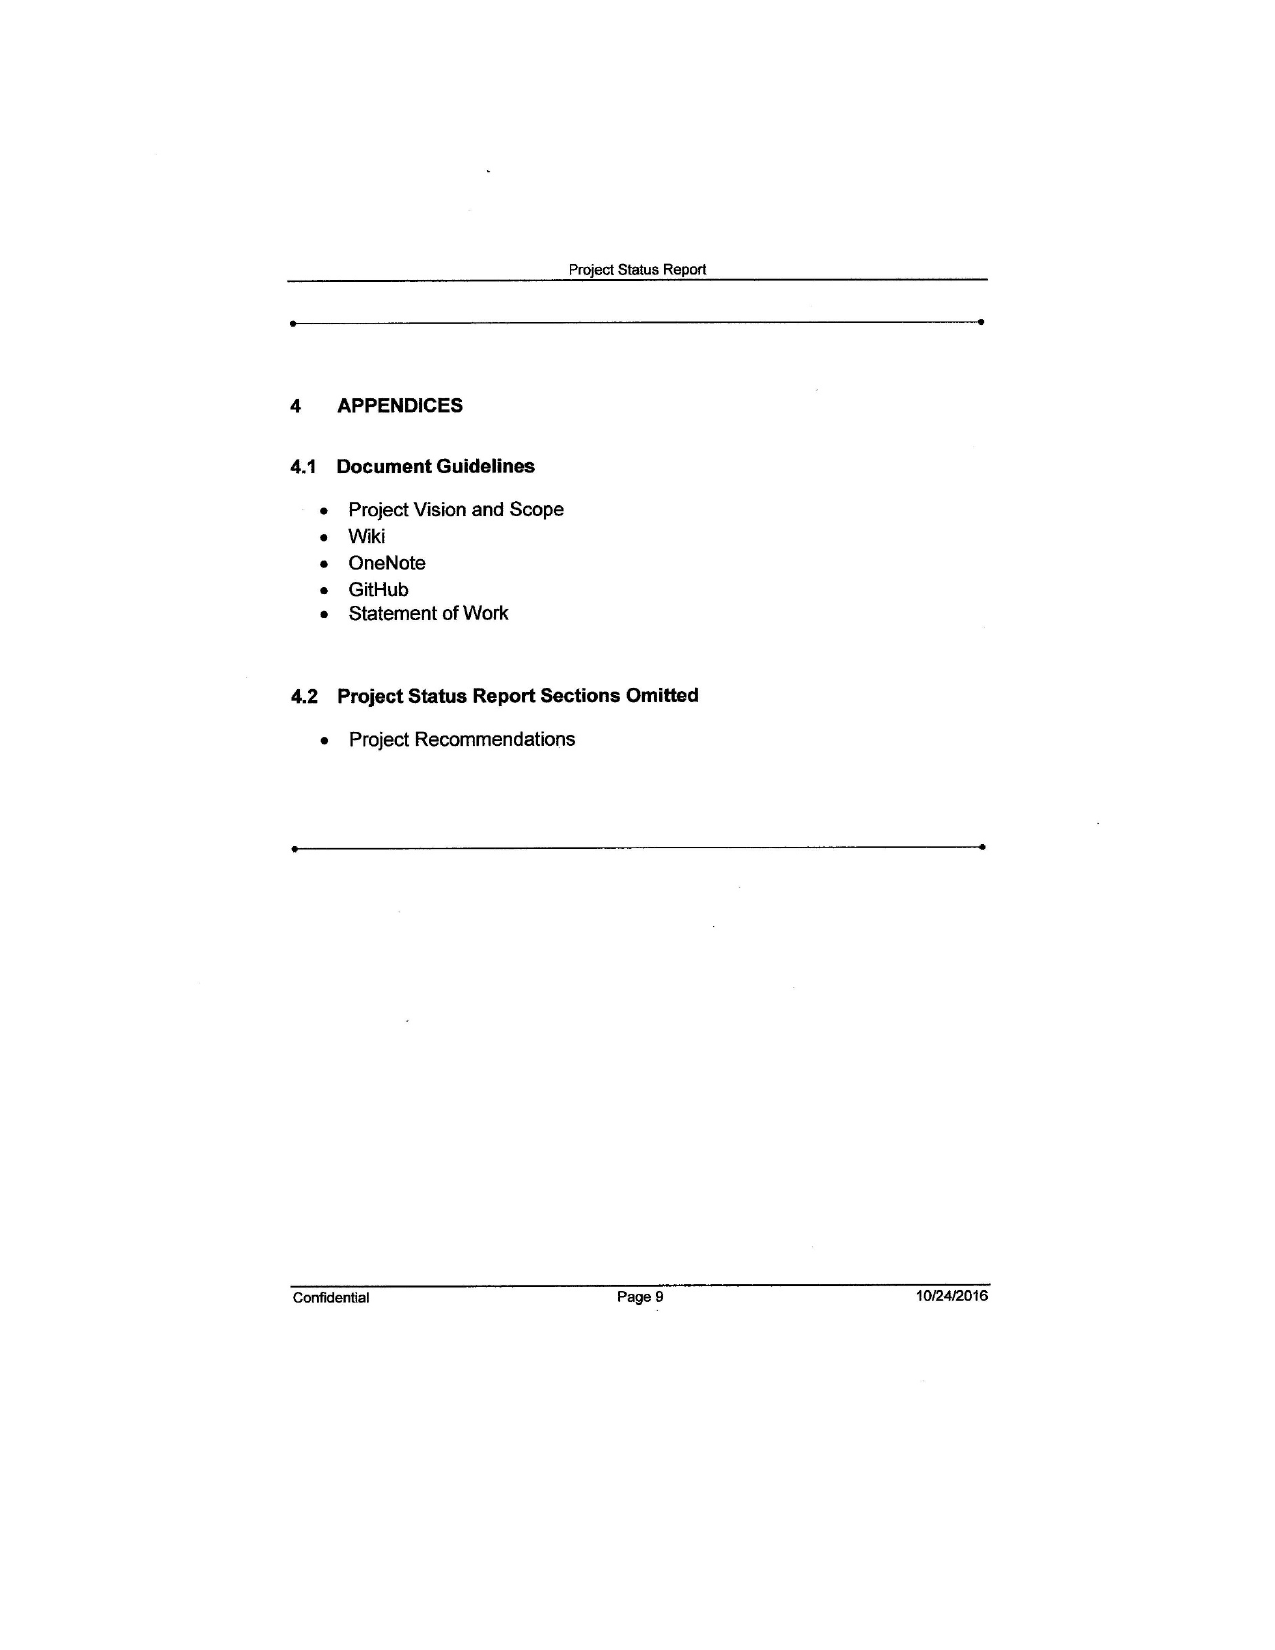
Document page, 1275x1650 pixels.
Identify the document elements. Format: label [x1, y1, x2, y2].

picture [150, 150, 1125, 1415]
